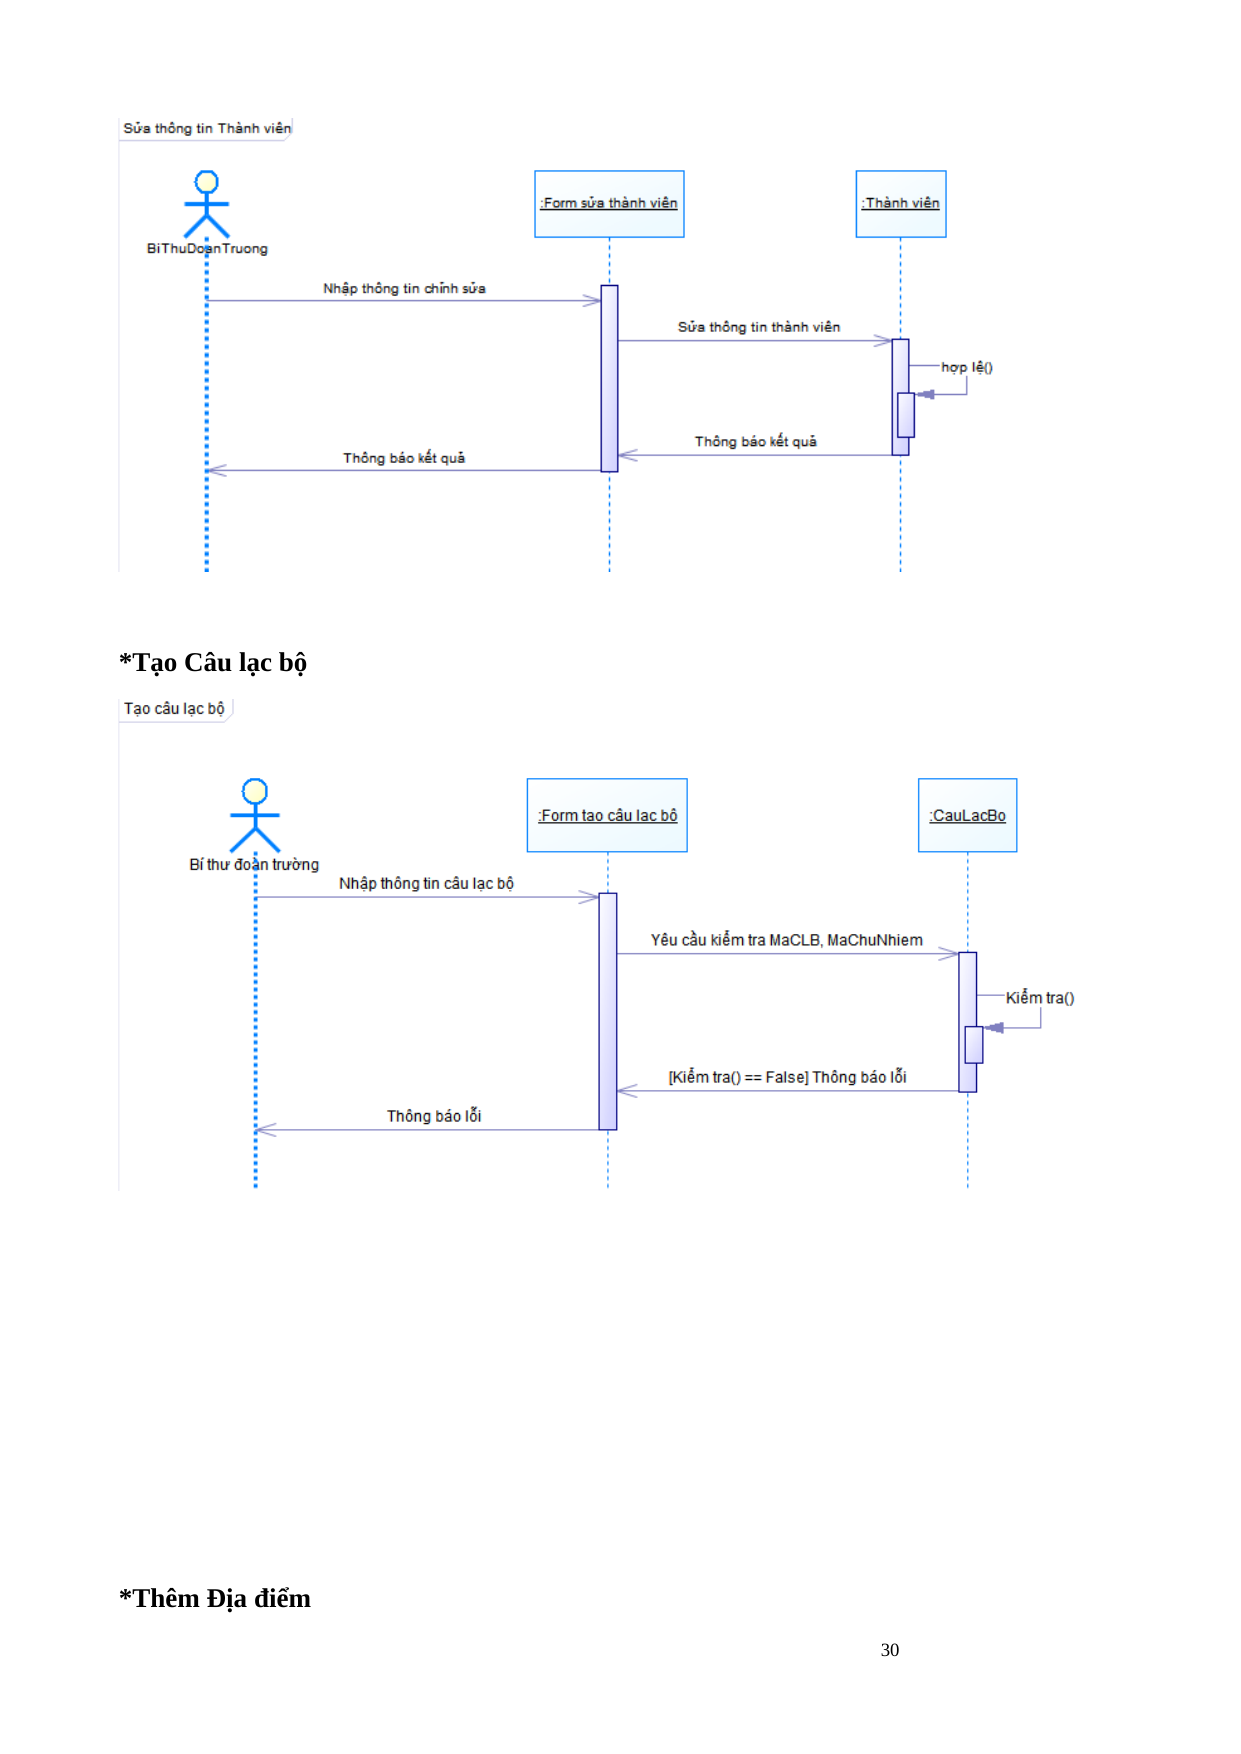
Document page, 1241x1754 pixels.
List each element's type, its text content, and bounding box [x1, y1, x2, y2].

list *Thêm Địa điểm [118, 1582, 1122, 1614]
picture [118, 118, 1049, 572]
list *Tạo Câu lạc bộ [118, 646, 1122, 677]
picture [118, 699, 1122, 1191]
